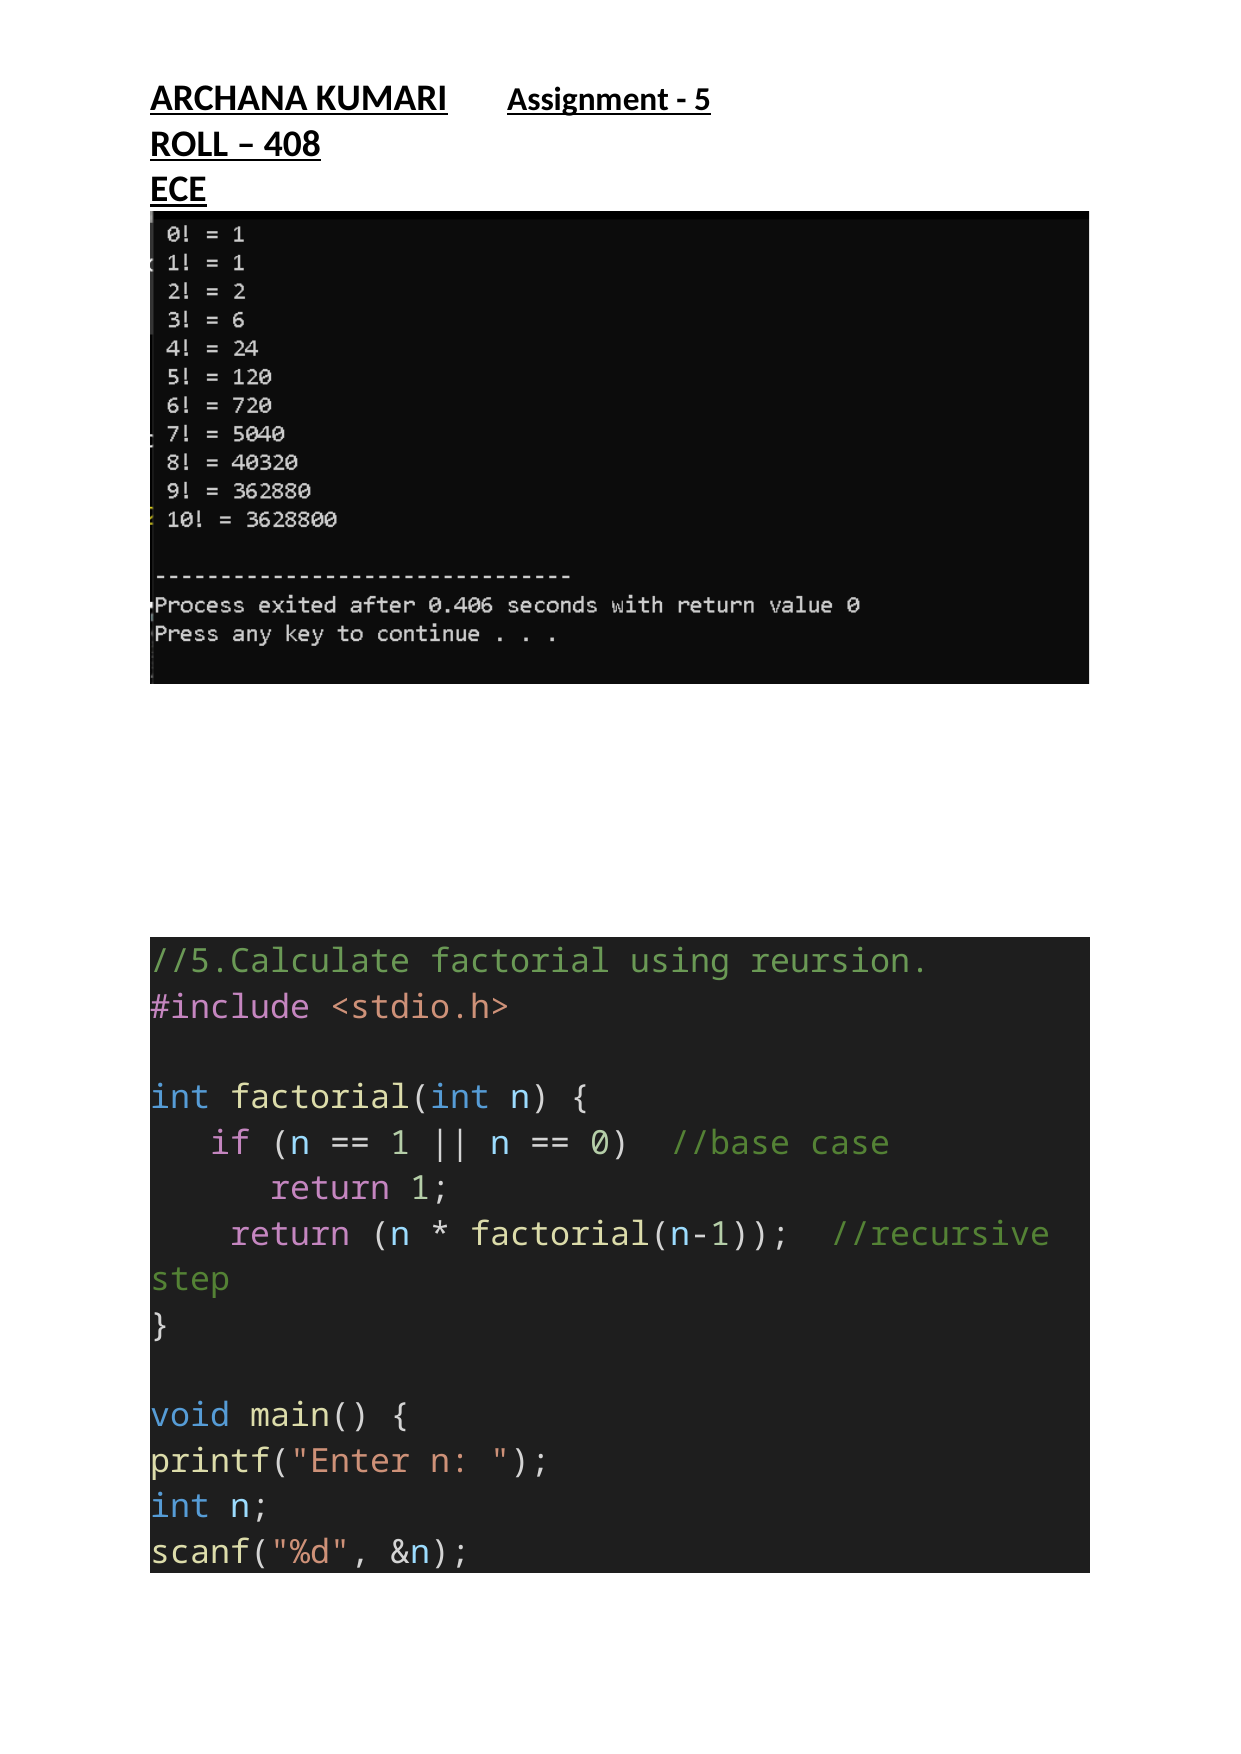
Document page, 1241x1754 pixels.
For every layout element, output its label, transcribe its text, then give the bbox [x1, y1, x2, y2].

text #include <stdio.h> [150, 982, 1090, 1028]
text return (n * factorial(n-1)); //recursive step [150, 1209, 1090, 1300]
text int n; [150, 1482, 1090, 1527]
text } [150, 1300, 1090, 1346]
text printf("Enter n: "); [150, 1437, 1090, 1482]
text if (n == 1 || n == 0) //base case [150, 1119, 1090, 1164]
text //5.Calculate factorial using reursion. [150, 937, 1090, 982]
text scanf("%d", &n); [150, 1527, 1090, 1573]
text int factorial(int n) { [150, 1073, 1090, 1119]
picture [150, 211, 1090, 684]
text return 1; [150, 1164, 1090, 1209]
text void main() { [150, 1391, 1090, 1437]
